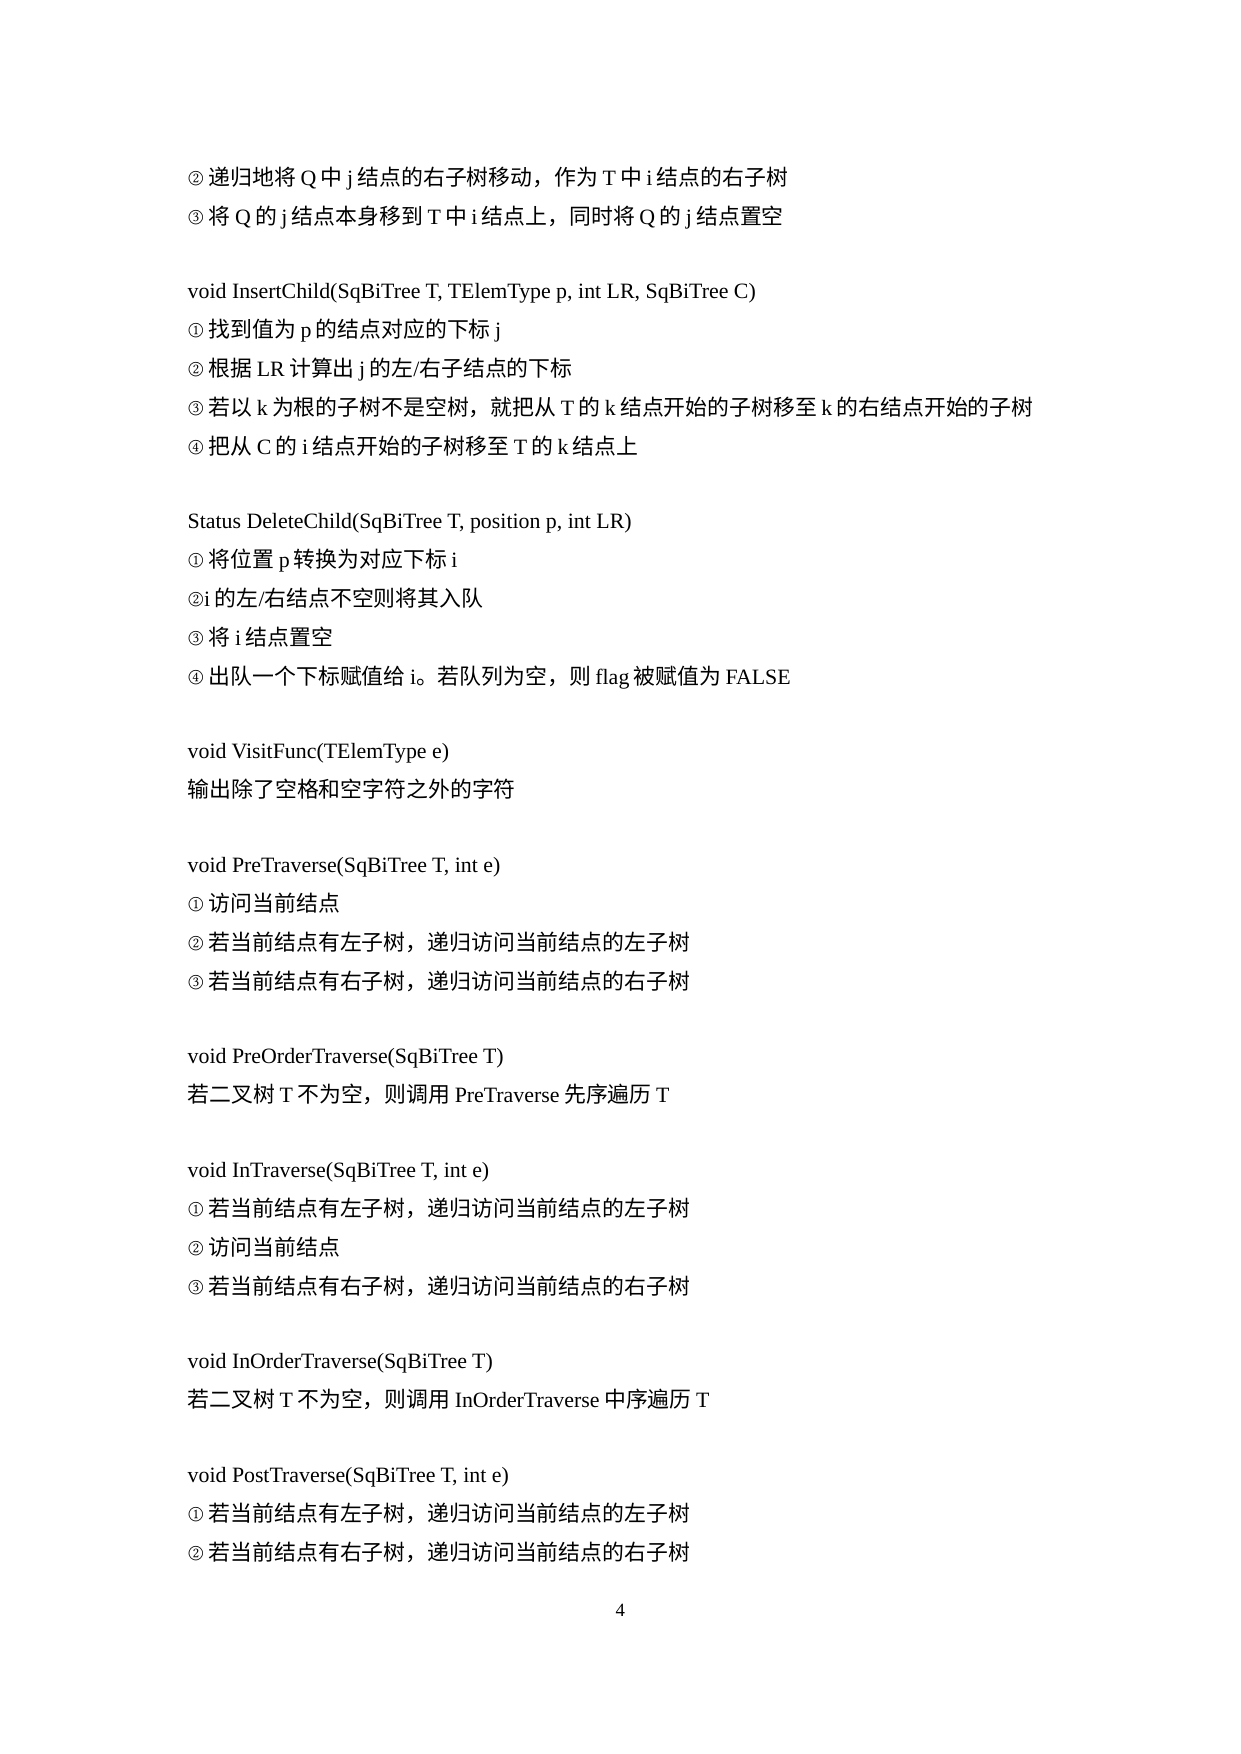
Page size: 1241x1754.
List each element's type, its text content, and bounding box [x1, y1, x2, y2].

text 若二叉树T不为空，则调用PreTraverse先序遍历T [187, 1077, 1053, 1109]
text ③将i结点置空 [187, 619, 1053, 652]
text 输出除了空格和空字符之外的字符 [187, 772, 1053, 804]
text ①若当前结点有左子树，递归访问当前结点的左子树 [187, 1496, 1053, 1528]
text ③若以k为根的子树不是空树，就把从T的k结点开始的子树移至k的右结点开始的子树 [187, 389, 1053, 422]
text ③将Q的j结点本身移到T中i结点上，同时将Q的j结点置空 [187, 198, 1053, 231]
text void InsertChild(SqBiTree T, TElemType p, int LR, SqBiTree C) [187, 274, 1053, 307]
text ②i的左/右结点不空则将其入队 [187, 581, 1053, 613]
text void VisitFunc(TElemType e) [187, 734, 1053, 767]
text ③若当前结点有右子树，递归访问当前结点的右子树 [187, 1268, 1053, 1301]
text ②访问当前结点 [187, 1229, 1053, 1262]
text ①若当前结点有左子树，递归访问当前结点的左子树 [187, 1191, 1053, 1223]
text ①将位置p转换为对应下标i [187, 542, 1053, 574]
text 若二叉树T不为空，则调用InOrderTraverse中序遍历T [187, 1382, 1053, 1414]
text ②递归地将Q中j结点的右子树移动，作为T中i结点的右子树 [187, 159, 1053, 192]
text void PreTraverse(SqBiTree T, int e) [187, 848, 1053, 881]
text ④把从C的i结点开始的子树移至T的k结点上 [187, 428, 1053, 461]
text void PostTraverse(SqBiTree T, int e) [187, 1458, 1053, 1491]
text void InTraverse(SqBiTree T, int e) [187, 1153, 1053, 1186]
text ③若当前结点有右子树，递归访问当前结点的右子树 [187, 963, 1053, 996]
text ①访问当前结点 [187, 886, 1053, 918]
text void PreOrderTraverse(SqBiTree T) [187, 1039, 1053, 1072]
text ②若当前结点有左子树，递归访问当前结点的左子树 [187, 924, 1053, 957]
text ④出队一个下标赋值给i。若队列为空，则flag被赋值为FALSE [187, 658, 1053, 691]
text ②若当前结点有右子树，递归访问当前结点的右子树 [187, 1534, 1053, 1567]
text ②根据LR计算出j的左/右子结点的下标 [187, 351, 1053, 383]
text Status DeleteChild(SqBiTree T, position p, int LR) [187, 504, 1053, 537]
text ①找到值为p的结点对应的下标j [187, 312, 1053, 344]
text void InOrderTraverse(SqBiTree T) [187, 1344, 1053, 1377]
